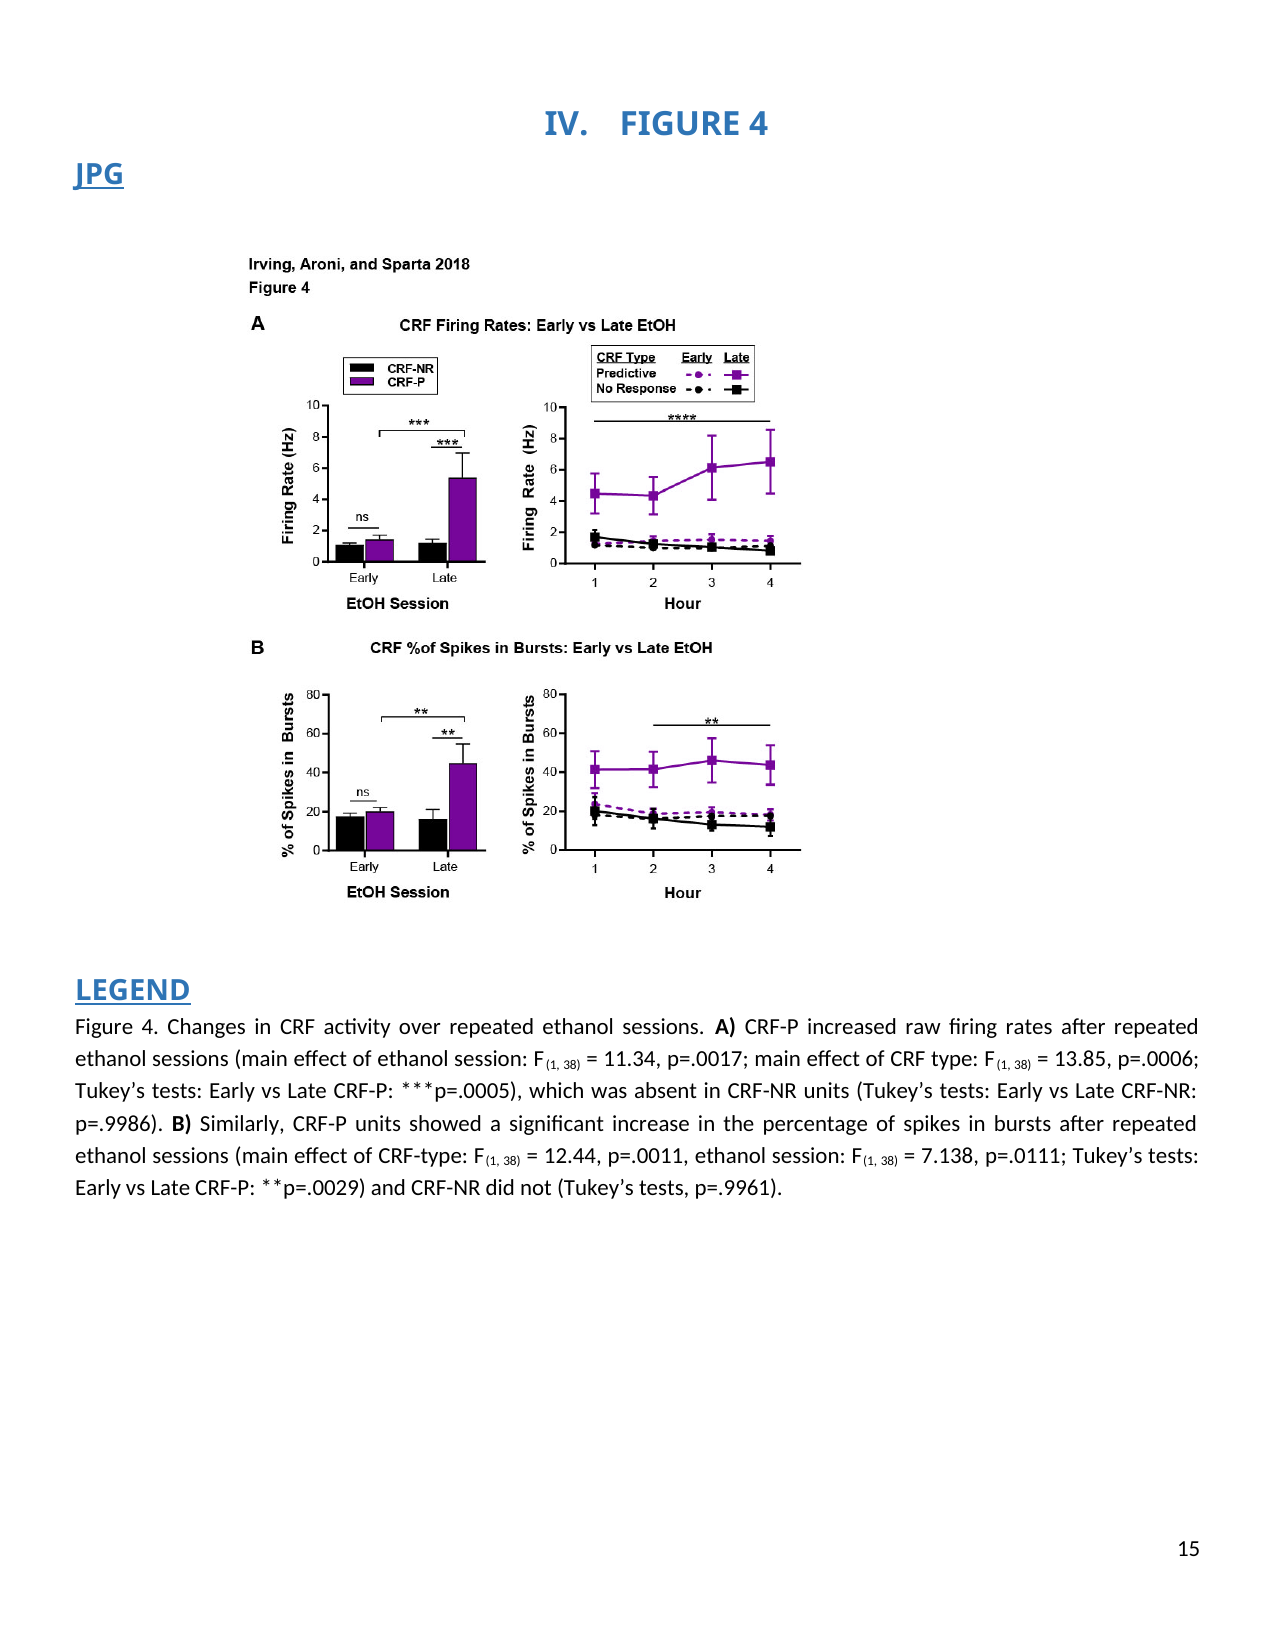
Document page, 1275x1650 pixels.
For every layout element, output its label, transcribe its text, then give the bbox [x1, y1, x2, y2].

subtitle LEGEND [75, 969, 1200, 1009]
text Figure 4. Changes in CRF activity over repeated ethanol sessions. A) CRF-P increased raw firing rates after repeated ethanol sessions (main effect of ethanol session: F(1, 38) = 11.34, p=.0017; main effect of CRF type: F(1, 38) = 13.85, p=.0006; Tukey’s tests: Early vs Late CRF-P: ***p=.0005), which was absent in CRF-NR units (Tukey’s tests: Early vs Late CRF-NR: p=.9986). B) Similarly, CRF-P units showed a significant increase in the percentage of spikes in bursts after repeated ethanol sessions (main effect of CRF-type: F(1, 38) = 12.44, p=.0011, ethanol session: F(1, 38) = 7.138, p=.0111; Tukey’s tests: Early vs Late CRF-P: **p=.0029) and CRF-NR did not (Tukey’s tests, p=.9961). [75, 1012, 1200, 1201]
subtitle FIGURE 4 [112, 100, 1200, 145]
picture [156, 196, 1119, 951]
subtitle JPG [75, 153, 1200, 193]
